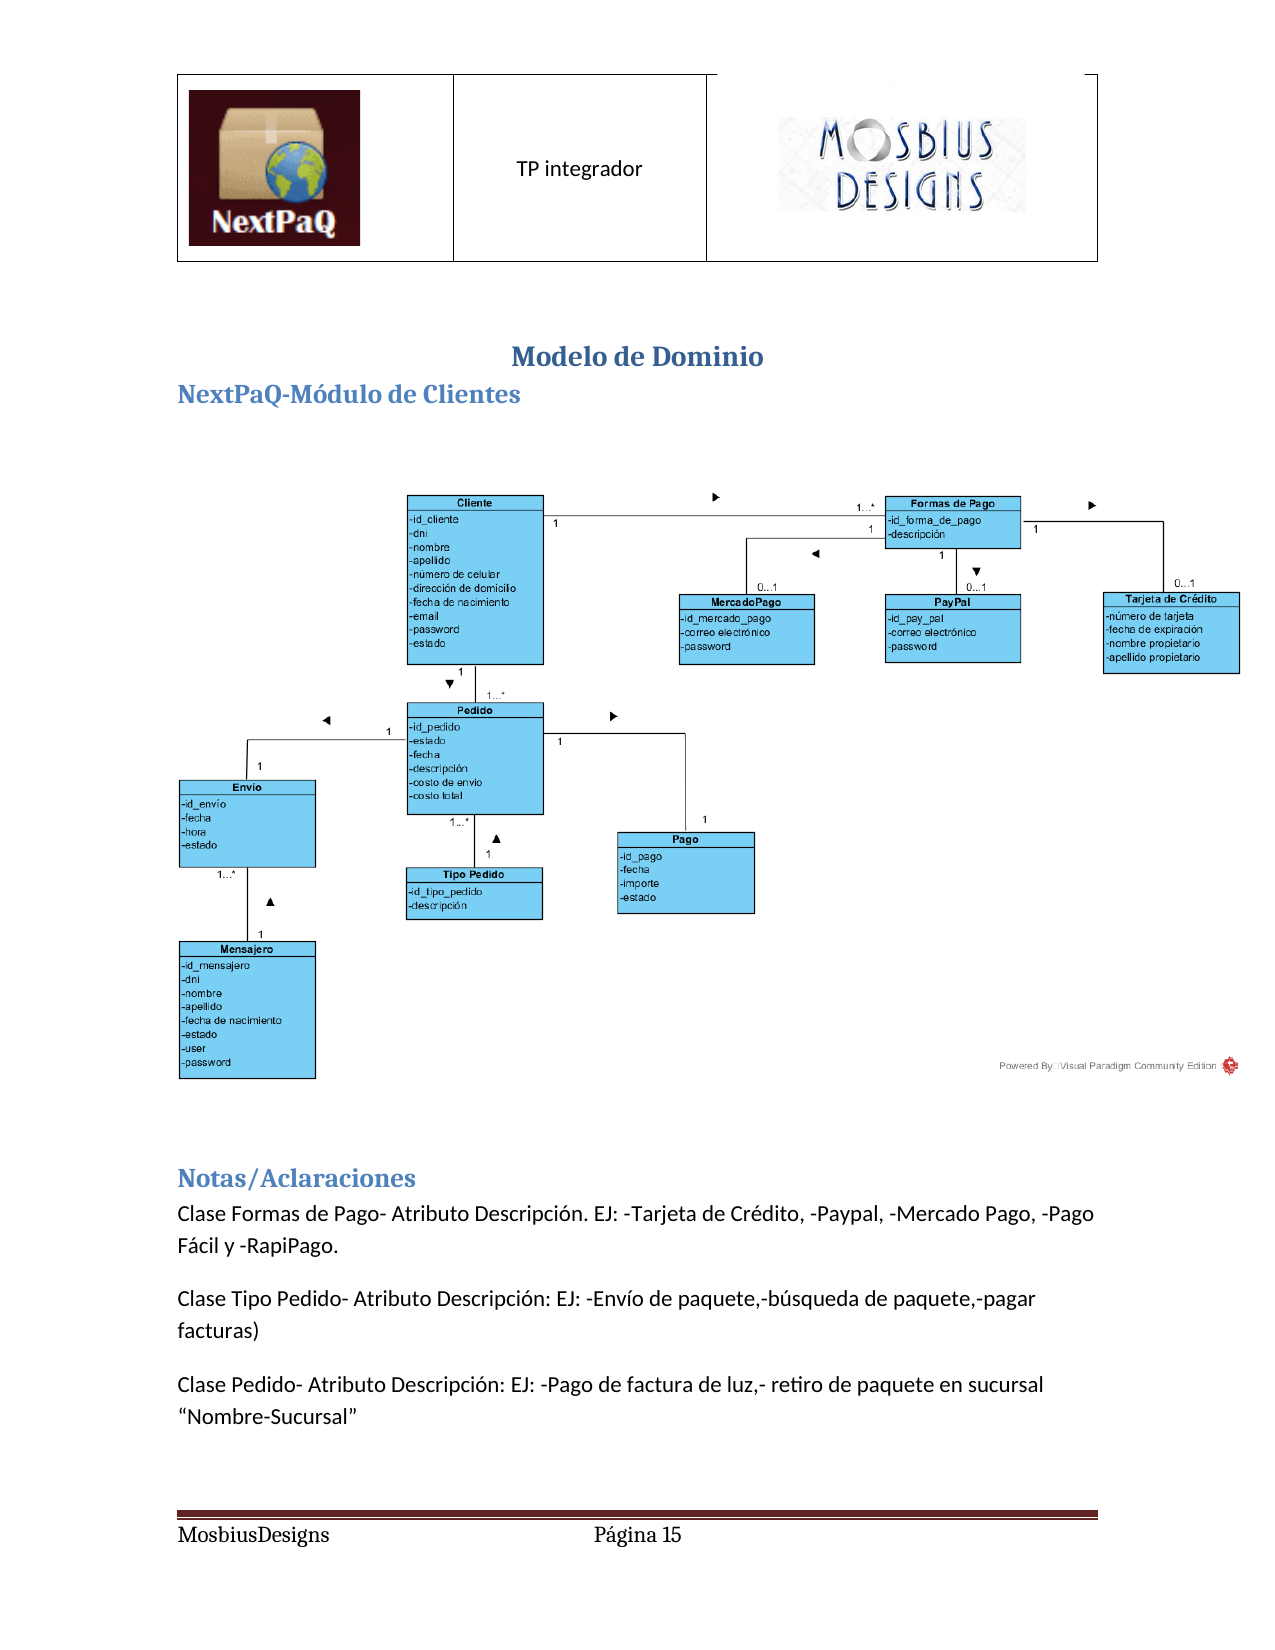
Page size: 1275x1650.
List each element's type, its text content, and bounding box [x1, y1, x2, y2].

text Clase Tipo Pedido- Atributo Descripción: EJ: -Envío de paquete,-búsqueda de paquete,-pagar facturas) [177, 1284, 1098, 1345]
subtitle Notas/Aclaraciones [177, 1163, 1098, 1195]
picture [717, 74, 1085, 261]
text NextPaQ-Módulo de Clientes [177, 379, 1098, 410]
text Clase Pedido- Atributo Descripción: EJ: -Pago de factura de luz,- retiro de paquete en sucursal “Nombre-Sucursal” [177, 1370, 1098, 1430]
picture [177, 488, 1243, 1082]
picture [188, 90, 361, 246]
text Clase Formas de Pago- Atributo Descripción. EJ: -Tarjeta de Crédito, -Paypal, -Mercado Pago, -Pago Fácil y -RapiPago. [177, 1199, 1098, 1259]
subtitle Modelo de Dominio [177, 340, 1098, 374]
